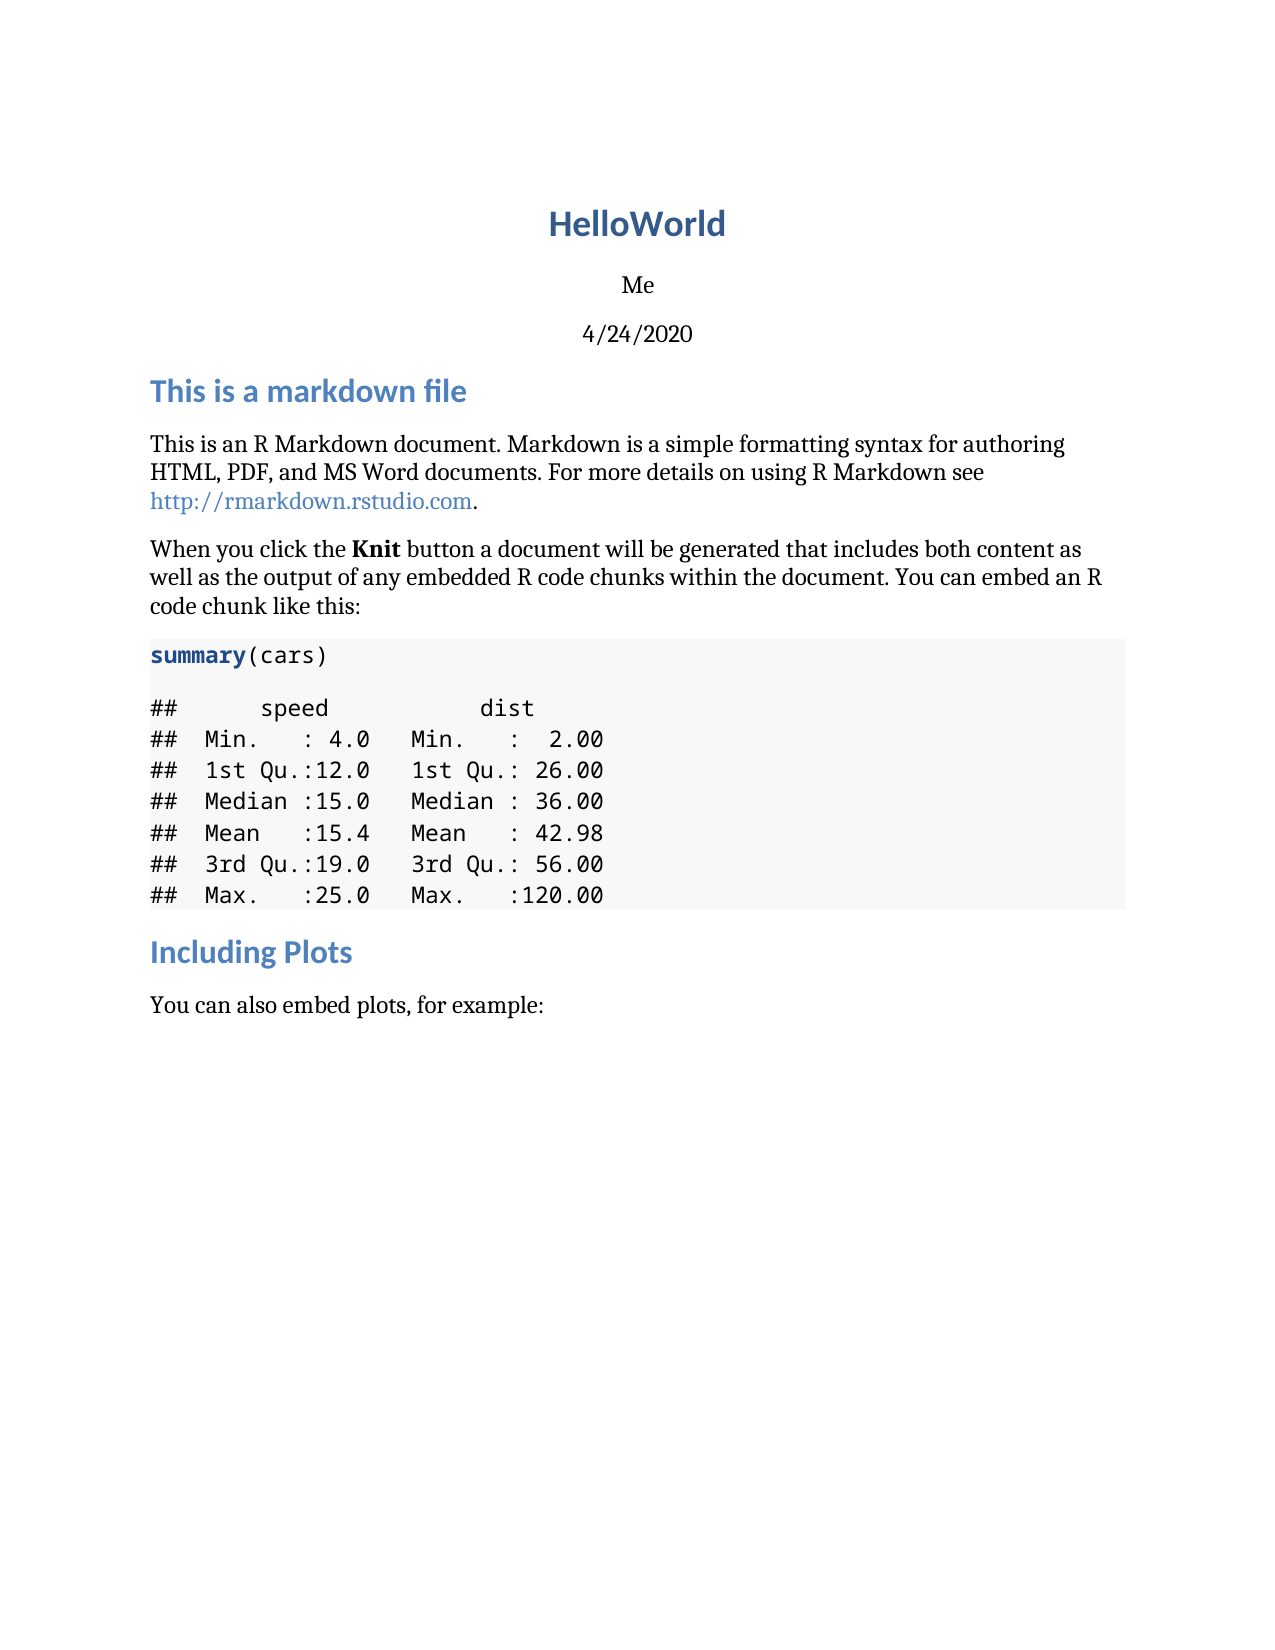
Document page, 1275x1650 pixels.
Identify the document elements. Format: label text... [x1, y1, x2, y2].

text Me [150, 271, 1125, 299]
subtitle This is a markdown file [150, 370, 1125, 411]
text summary(cars) [150, 639, 1125, 671]
text 4/24/2020 [150, 320, 1125, 349]
title HelloWorld [150, 200, 1125, 246]
subtitle Including Plots [150, 931, 1125, 972]
text When you click the Knit button a document will be generated that includes both content as well as the output of any embedded R code chunks within the document. You can embed an R code chunk like this: [150, 534, 1125, 621]
text ## speed dist ## Min. : 4.0 Min. : 2.00 ## 1st Qu.:12.0 1st Qu.: 26.00 ## Median :15.0 Median : 36.00 ## Mean :15.4 Mean : 42.98 ## 3rd Qu.:19.0 3rd Qu.: 56.00 ## Max. :25.0 Max. :120.00 [150, 692, 1125, 910]
text You can also embed plots, for example: [150, 991, 1125, 1019]
text This is an R Markdown document. Markdown is a simple formatting syntax for authoring HTML, PDF, and MS Word documents. For more details on using R Markdown see http://rmarkdown.rstudio.com. [150, 429, 1125, 516]
